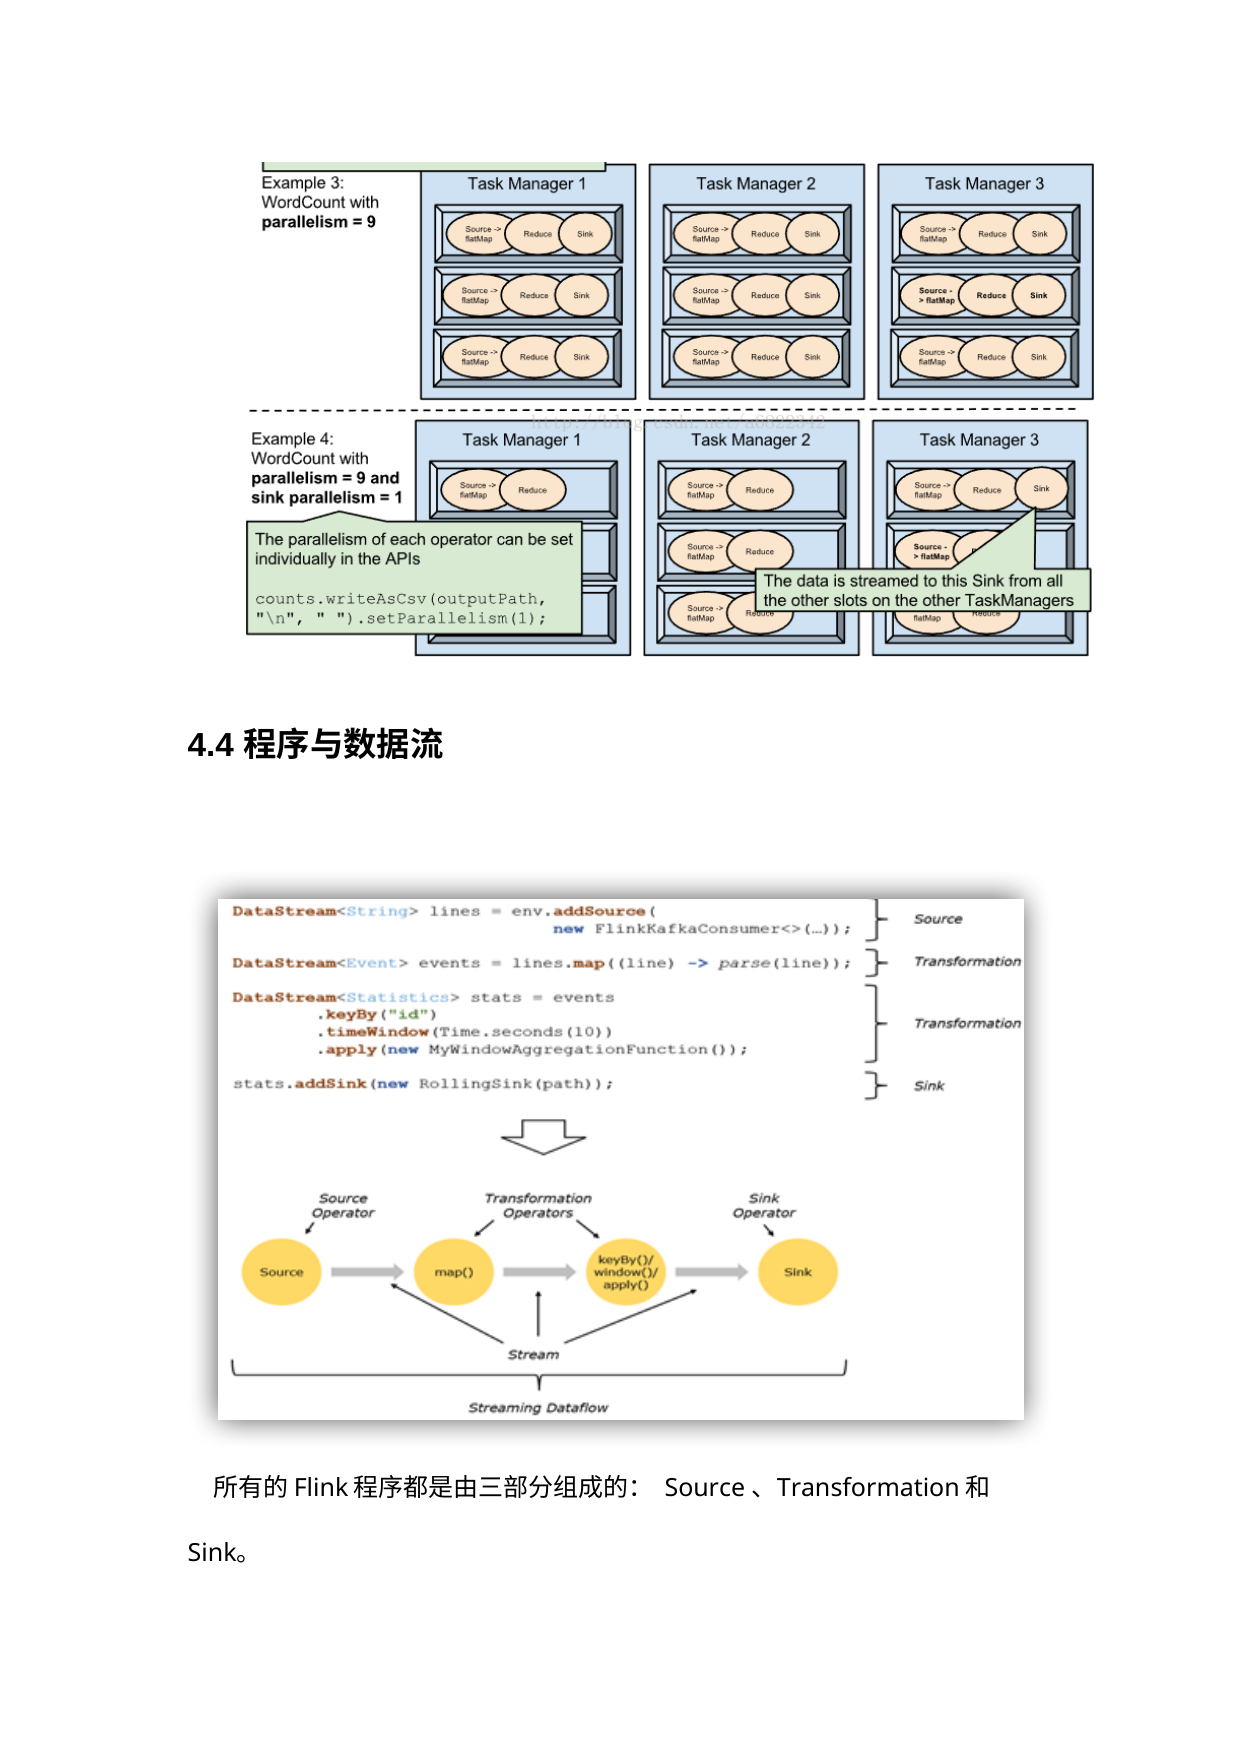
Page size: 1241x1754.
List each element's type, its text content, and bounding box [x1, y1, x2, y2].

picture [218, 899, 1024, 1420]
text 所有的Flink程序都是由三部分组成的： Source 、Transformation和Sink。 [187, 1453, 1053, 1583]
subtitle 4.4 程序与数据流 [187, 709, 1053, 774]
picture [237, 162, 1103, 662]
